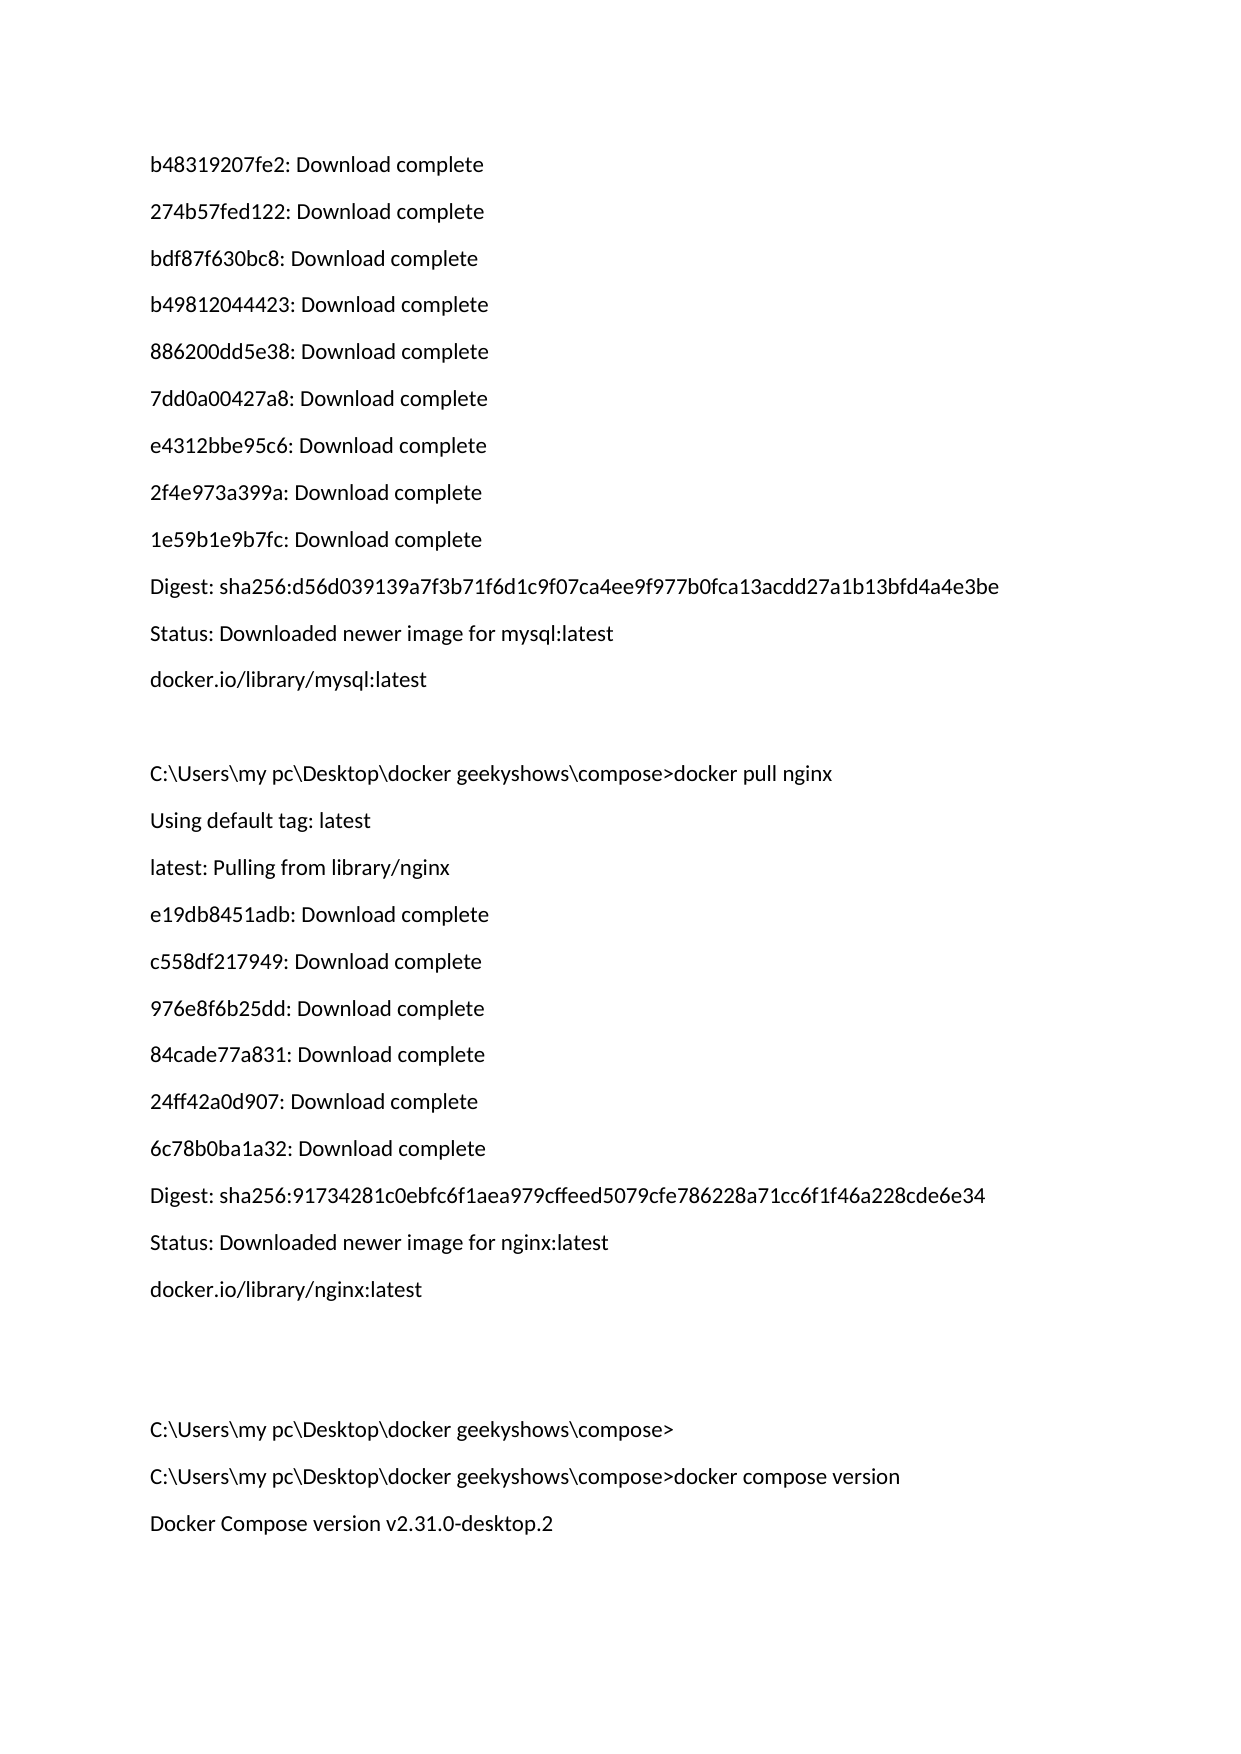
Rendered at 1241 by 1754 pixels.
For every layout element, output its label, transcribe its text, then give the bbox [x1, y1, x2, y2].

text b49812044423: Download complete [150, 291, 1090, 319]
text Status: Downloaded newer image for nginx:latest [150, 1228, 1090, 1256]
text C:\Users\my pc\Desktop\docker geekyshows\compose> [150, 1416, 1090, 1444]
text e19db8451adb: Download complete [150, 900, 1090, 928]
text 976e8f6b25dd: Download complete [150, 994, 1090, 1022]
text 886200dd5e38: Download complete [150, 337, 1090, 366]
text 1e59b1e9b7fc: Download complete [150, 525, 1090, 553]
text 2f4e973a399a: Download complete [150, 478, 1090, 506]
text 7dd0a00427a8: Download complete [150, 384, 1090, 412]
text b48319207fe2: Download complete [150, 150, 1090, 178]
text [150, 1509, 1090, 1537]
text 84cade77a831: Download complete [150, 1041, 1090, 1069]
text e4312bbe95c6: Download complete [150, 431, 1090, 459]
text bdf87f630bc8: Download complete [150, 244, 1090, 272]
text Digest: sha256:91734281c0ebfc6f1aea979cffeed5079cfe786228a71cc6f1f46a228cde6e34 [150, 1181, 1090, 1209]
text Using default tag: latest [150, 806, 1090, 834]
text 274b57fed122: Download complete [150, 197, 1090, 225]
text Status: Downloaded newer image for mysql:latest [150, 619, 1090, 647]
text c558df217949: Download complete [150, 947, 1090, 975]
text C:\Users\my pc\Desktop\docker geekyshows\compose>docker pull nginx [150, 759, 1090, 787]
text 6c78b0ba1a32: Download complete [150, 1134, 1090, 1162]
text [150, 1462, 1090, 1491]
text docker.io/library/nginx:latest [150, 1275, 1090, 1303]
text docker.io/library/mysql:latest [150, 666, 1090, 694]
text Digest: sha256:d56d039139a7f3b71f6d1c9f07ca4ee9f977b0fca13acdd27a1b13bfd4a4e3be [150, 572, 1090, 600]
text 24ff42a0d907: Download complete [150, 1087, 1090, 1116]
text latest: Pulling from library/nginx [150, 853, 1090, 881]
